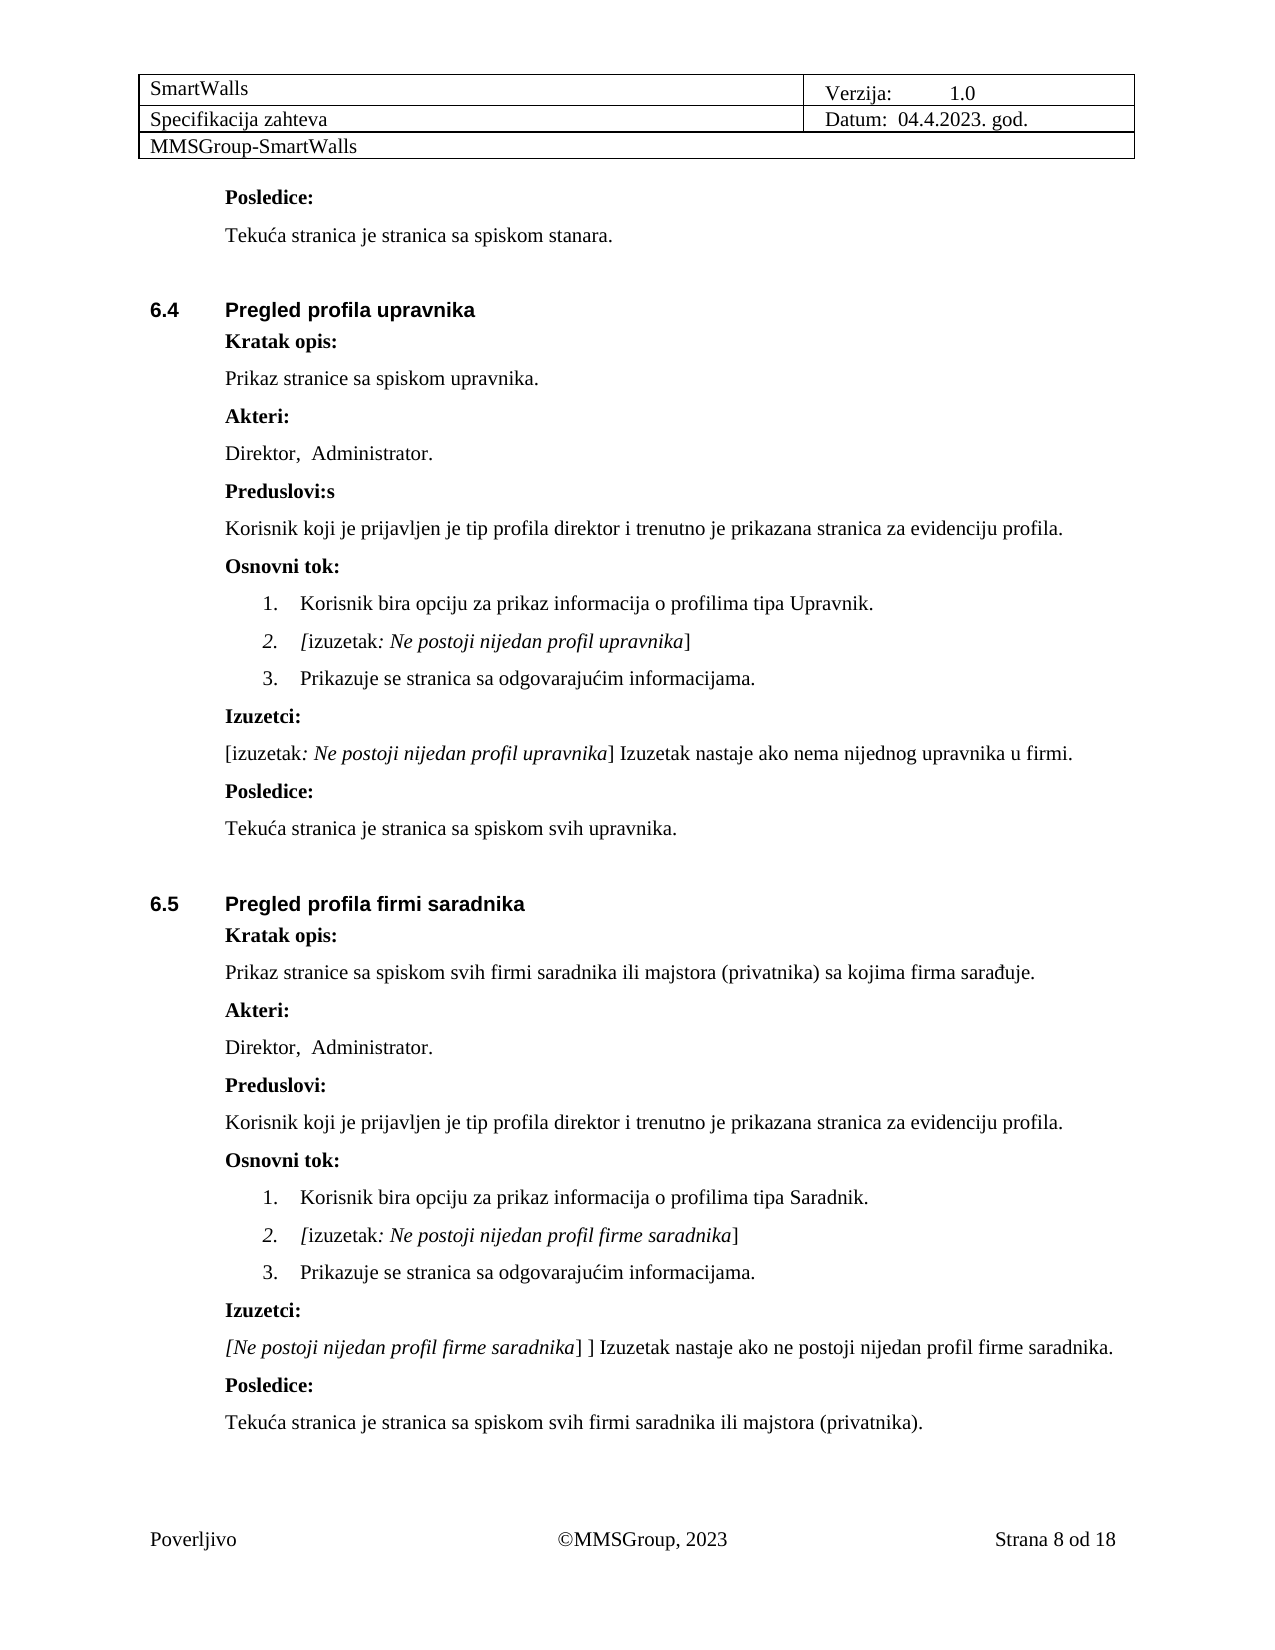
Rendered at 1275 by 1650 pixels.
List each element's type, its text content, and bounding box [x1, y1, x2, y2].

text Posledice: [225, 1372, 1125, 1397]
list Prikazuje se stranica sa odgovarajućim informacijama. [262, 665, 1125, 690]
text Korisnik koji je prijavljen je tip profila direktor i trenutno je prikazana stranica za evidenciju profila. [225, 1109, 1125, 1134]
text Akteri: [225, 997, 1125, 1022]
text Direktor, Administrator. [225, 1034, 1125, 1059]
text Tekuća stranica je stranica sa spiskom svih upravnika. [225, 815, 1125, 840]
list Prikazuje se stranica sa odgovarajućim informacijama. [262, 1259, 1125, 1284]
text Tekuća stranica je stranica sa spiskom svih firmi saradnika ili majstora (privatnika). [225, 1409, 1125, 1434]
text [Ne postoji nijedan profil firme saradnika] ] Izuzetak nastaje ako ne postoji nijedan profil firme saradnika. [225, 1334, 1125, 1359]
list Korisnik bira opciju za prikaz informacija o profilima tipa Saradnik. [262, 1184, 1125, 1209]
text [izuzetak: Ne postoji nijedan profil upravnika] Izuzetak nastaje ako nema nijednog upravnika u firmi. [225, 740, 1125, 765]
text Izuzetci: [225, 1297, 1125, 1322]
text Tekuća stranica je stranica sa spiskom stanara. [225, 222, 1125, 247]
text Prikaz stranice sa spiskom svih firmi saradnika ili majstora (privatnika) sa kojima firma sarađuje. [225, 959, 1125, 984]
text Direktor, Administrator. [225, 440, 1125, 465]
subtitle Pregled profila firmi saradnika [150, 890, 1125, 915]
text Izuzetci: [225, 703, 1125, 728]
text Kratak opis: [225, 922, 1125, 947]
list Korisnik bira opciju za prikaz informacija o profilima tipa Upravnik. [262, 590, 1125, 615]
list [izuzetak: Ne postoji nijedan profil firme saradnika] [262, 1222, 1125, 1247]
text Prikaz stranice sa spiskom upravnika. [225, 365, 1125, 390]
text Osnovni tok: [225, 1147, 1125, 1172]
text Posledice: [225, 184, 1125, 209]
text Osnovni tok: [225, 553, 1125, 578]
subtitle Pregled profila upravnika [150, 297, 1125, 322]
list [izuzetak: Ne postoji nijedan profil upravnika] [262, 628, 1125, 653]
text Kratak opis: [225, 328, 1125, 353]
text Preduslovi: [225, 1072, 1125, 1097]
text Korisnik koji je prijavljen je tip profila direktor i trenutno je prikazana stranica za evidenciju profila. [225, 515, 1125, 540]
text Preduslovi:s [225, 478, 1125, 503]
text Posledice: [225, 778, 1125, 803]
text Akteri: [225, 403, 1125, 428]
